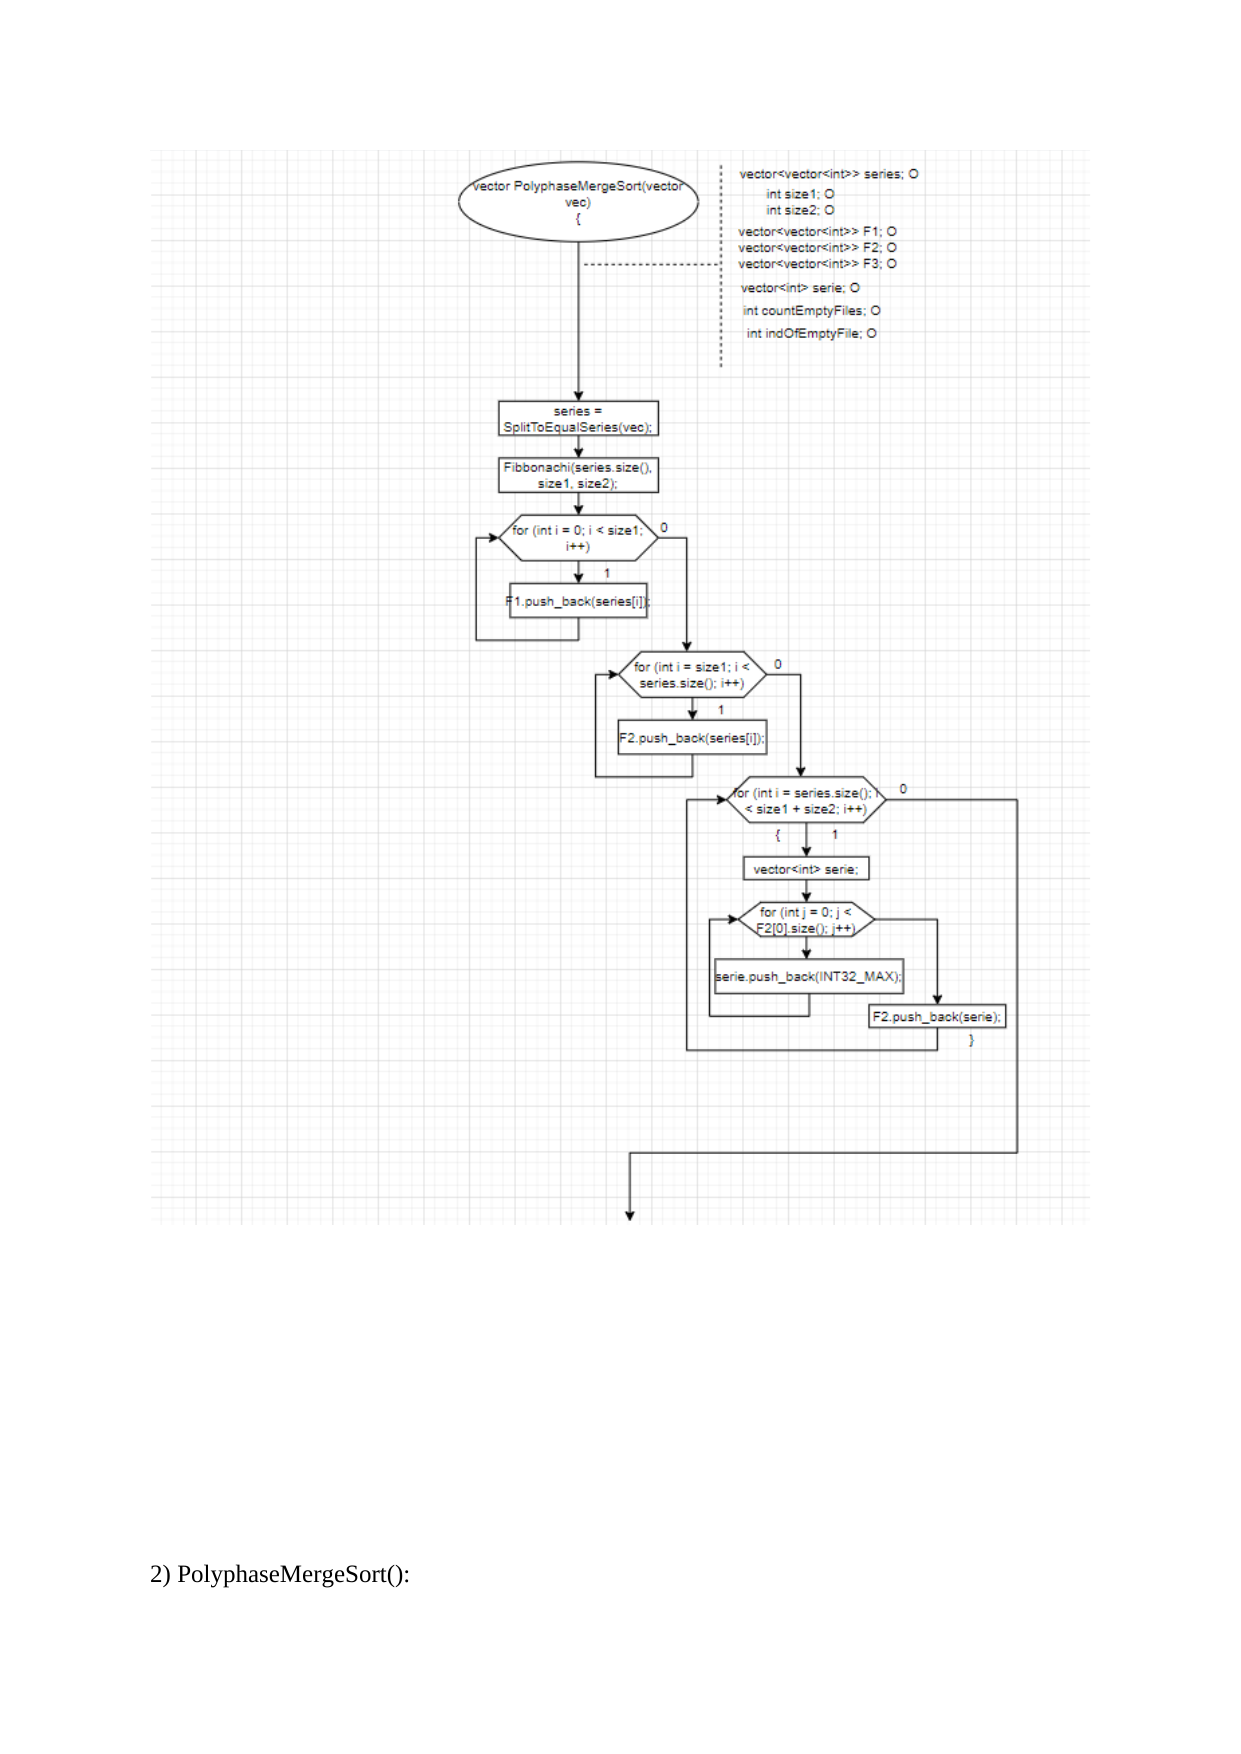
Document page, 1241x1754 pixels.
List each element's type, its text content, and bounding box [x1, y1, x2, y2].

picture [150, 150, 1091, 1225]
text 2) PolyphaseMergeSort(): [150, 1559, 1090, 1588]
